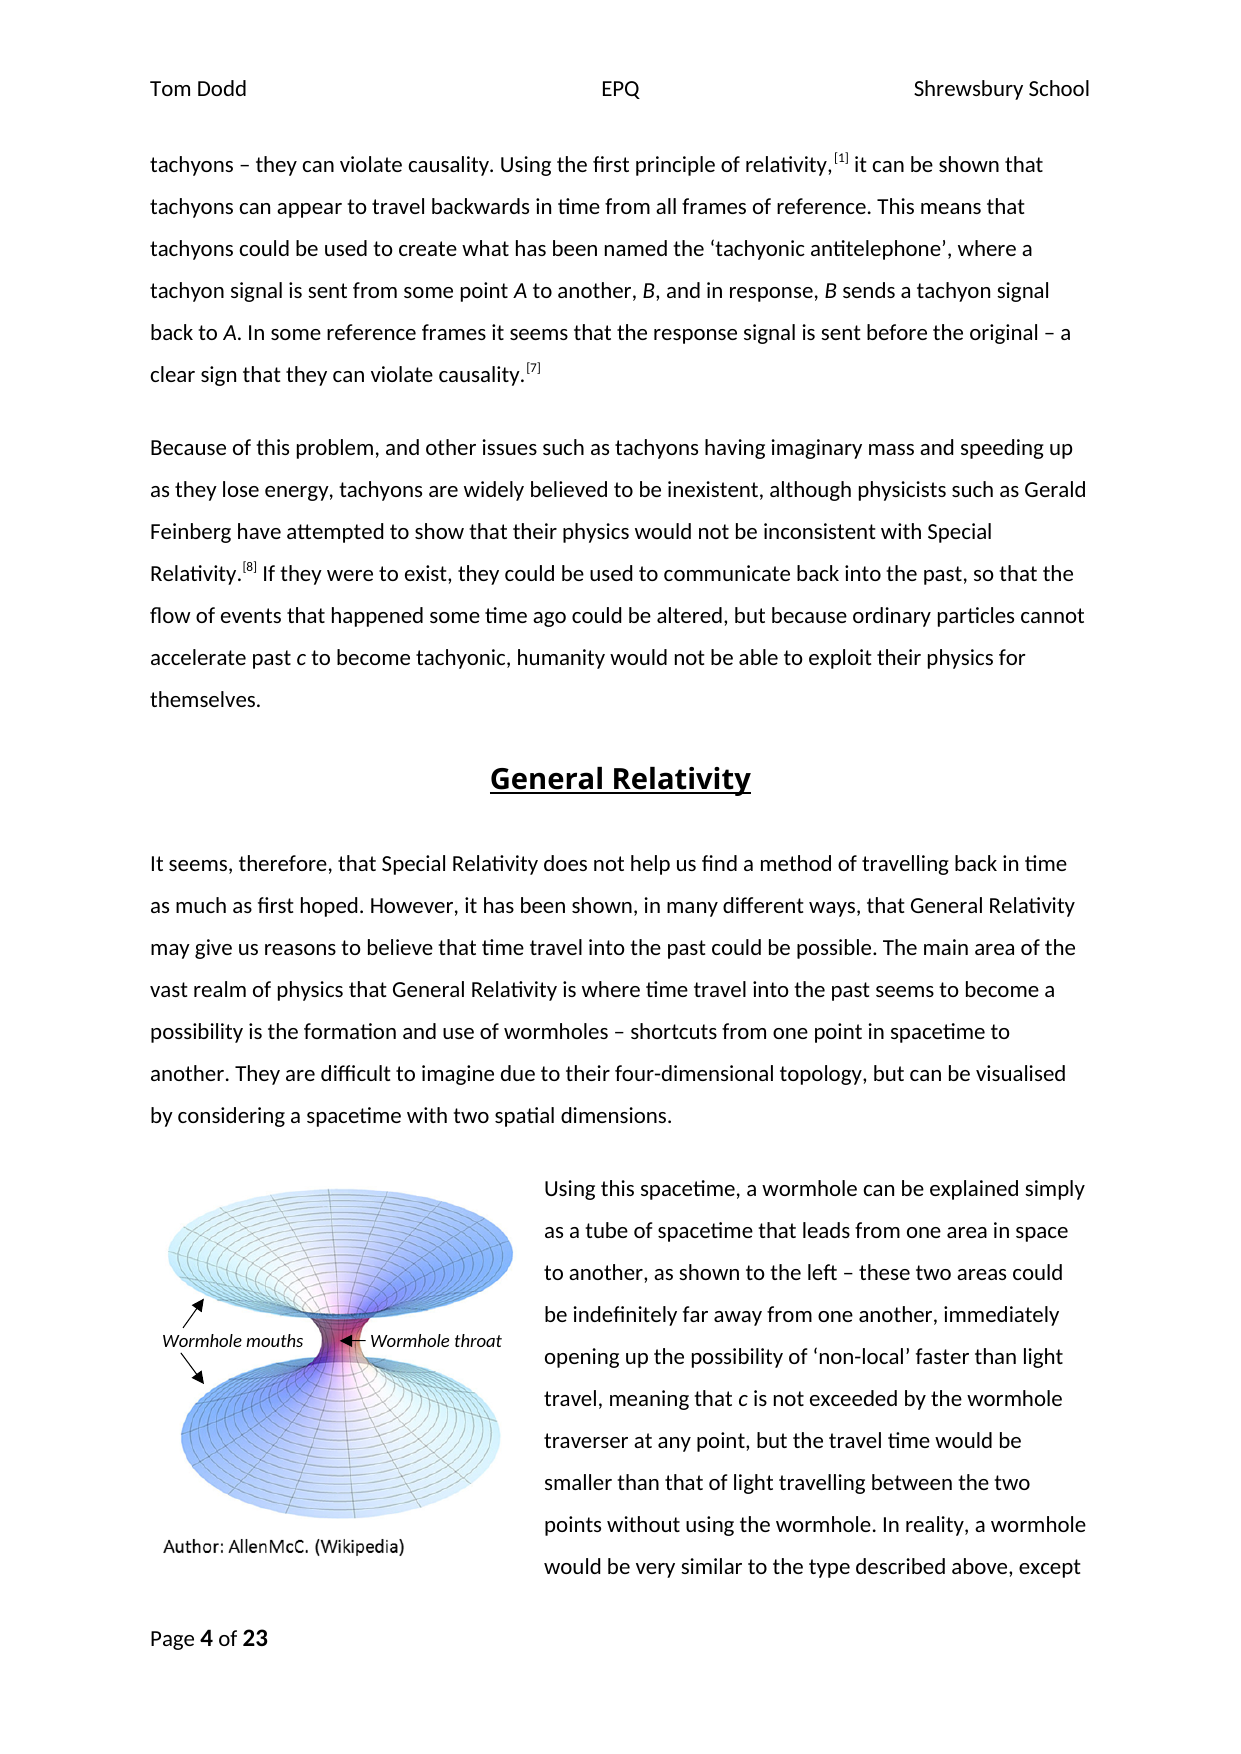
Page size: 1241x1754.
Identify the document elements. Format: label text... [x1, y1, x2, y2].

text It seems, therefore, that Special Relativity does not help us find a method of travelling back in time as much as first hoped. However, it has been shown, in many different ways, that General Relativity may give us reasons to believe that time travel into the past could be possible. The main area of the vast realm of physics that General Relativity is where time travel into the past seems to become a possibility is the formation and use of wormholes – shortcuts from one point in spacetime to another. They are difficult to imagine due to their four-dimensional topology, but can be visualised by considering a spacetime with two spatial dimensions. [150, 849, 1090, 1129]
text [150, 150, 1090, 388]
text General Relativity [150, 758, 1090, 798]
picture [150, 1176, 526, 1569]
text Because of this problem, and other issues such as tachyons having imaginary mass and speeding up as they lose energy, tachyons are widely believed to be inexistent, although physicists such as Gerald Feinberg have attempted to show that their physics would not be inconsistent with Special Relativity.[8] If they were to exist, they could be used to communicate back into the past, so that the flow of events that happened some time ago could be altered, but because ordinary particles cannot accelerate past c to become tachyonic, humanity would not be able to exploit their physics for themselves. [150, 433, 1090, 713]
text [150, 1174, 1090, 1580]
